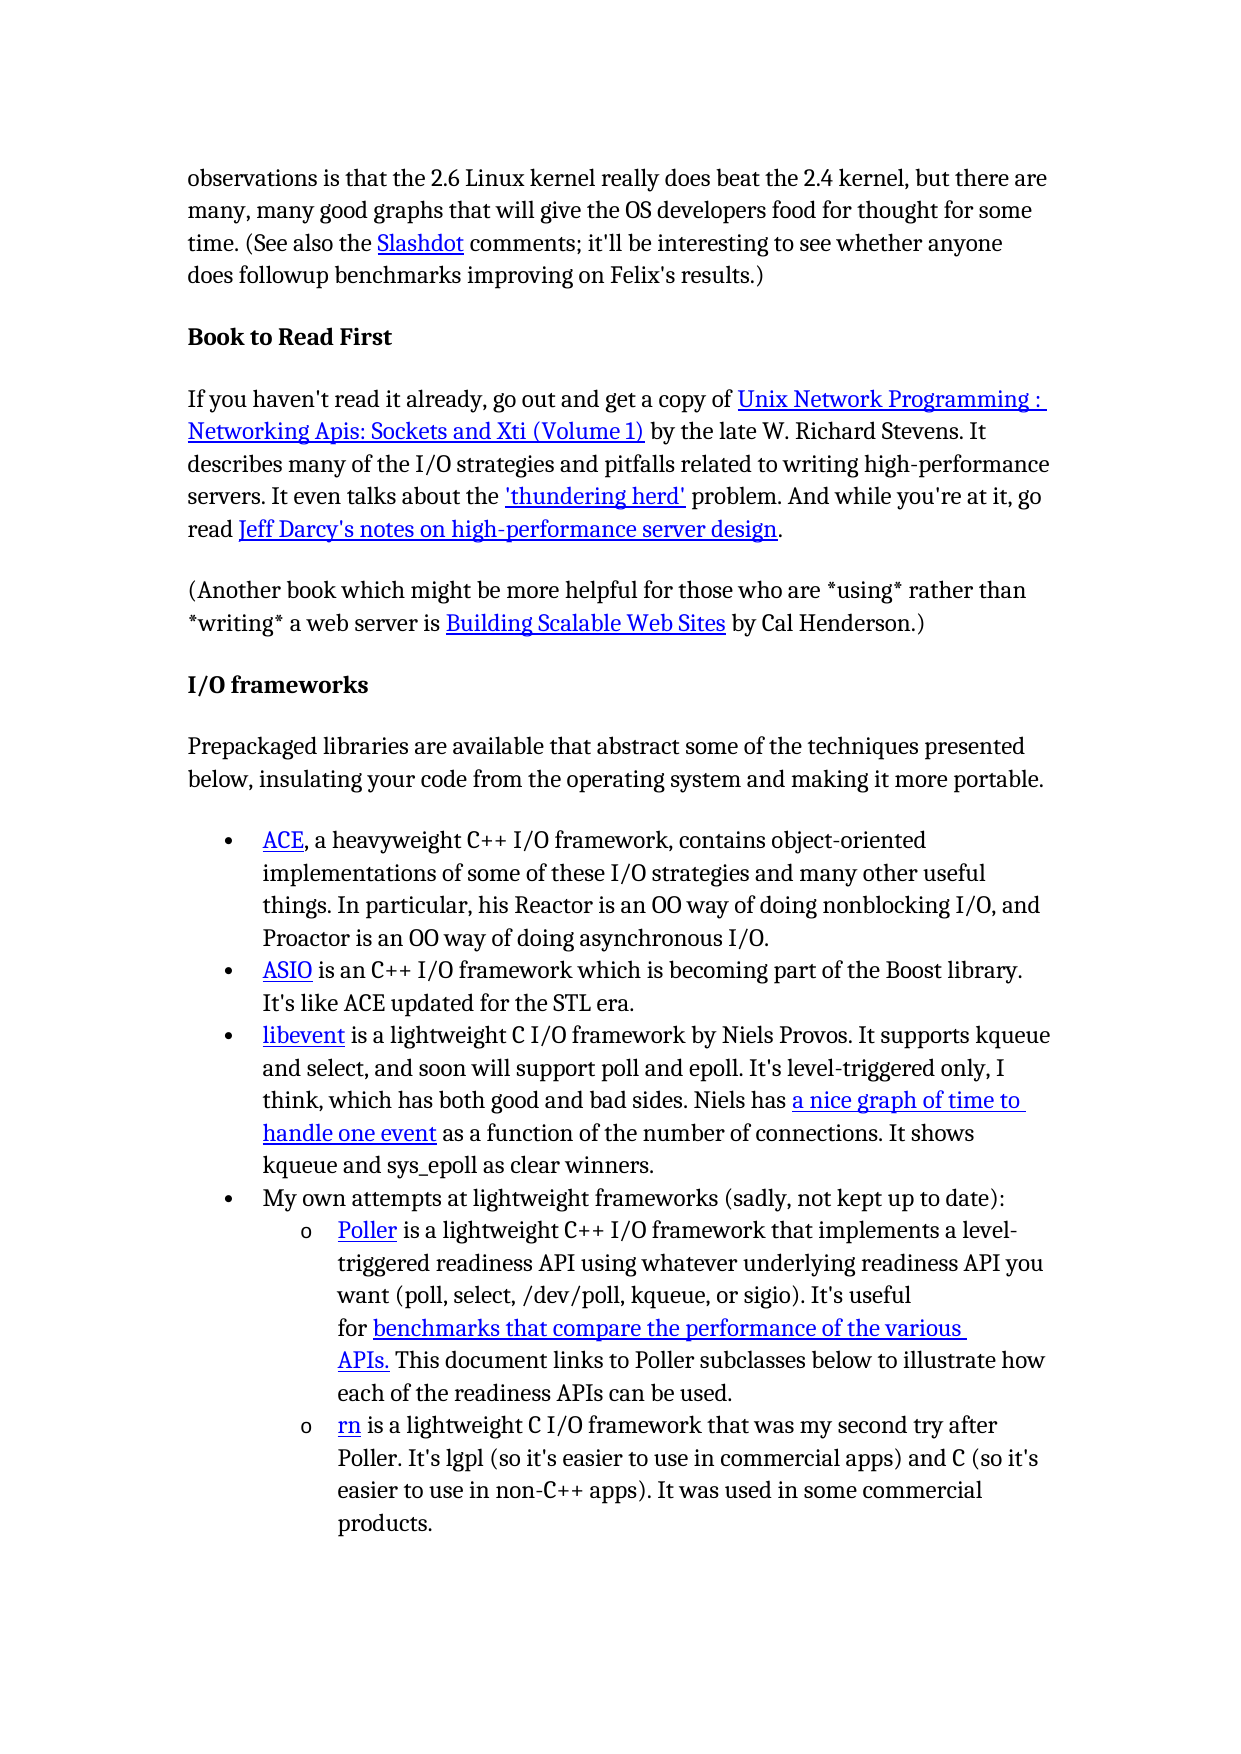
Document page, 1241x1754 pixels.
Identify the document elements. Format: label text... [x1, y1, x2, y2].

list ASIO is an C++ I/O framework which is becoming part of the Boost library. It's like ACE updated for the STL era. [225, 954, 1053, 1019]
text Prepackaged libraries are available that abstract some of the techniques presented below, insulating your code from the operating system and making it more portable. [187, 730, 1053, 795]
text (Another book which might be more helpful for those who are *using* rather than *writing* a web server is Building Scalable Web Sites by Cal Henderson.) [187, 574, 1053, 639]
list My own attempts at lightweight frameworks (sadly, not kept up to date): [225, 1182, 1053, 1214]
list Poller is a lightweight C++ I/O framework that implements a level-triggered readiness API using whatever underlying readiness API you want (poll, select, /dev/poll, kqueue, or sigio). It's useful for benchmarks that compare the performance of the various APIs. This document links to Poller subclasses below to illustrate how each of the readiness APIs can be used. [300, 1214, 1053, 1409]
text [187, 162, 1053, 292]
list ACE, a heavyweight C++ I/O framework, contains object-oriented implementations of some of these I/O strategies and many other useful things. In particular, his Reactor is an OO way of doing nonblocking I/O, and Proactor is an OO way of doing asynchronous I/O. [225, 824, 1053, 954]
list libevent is a lightweight C I/O framework by Niels Provos. It supports kqueue and select, and soon will support poll and epoll. It's level-triggered only, I think, which has both good and bad sides. Niels has a nice graph of time to handle one event as a function of the number of connections. It shows kqueue and sys_epoll as clear winners. [225, 1019, 1053, 1182]
text If you haven't read it already, go out and get a copy of Unix Network Programming : Networking Apis: Sockets and Xti (Volume 1) by the late W. Richard Stevens. It describes many of the I/O strategies and pitfalls related to writing high-performance servers. It even talks about the 'thundering herd' problem. And while you're at it, go read Jeff Darcy's notes on high-performance server design. [187, 383, 1053, 545]
text I/O frameworks [187, 669, 1053, 701]
text Book to Read First [187, 321, 1053, 354]
list rn is a lightweight C I/O framework that was my second try after Poller. It's lgpl (so it's easier to use in commercial apps) and C (so it's easier to use in non-C++ apps). It was used in some commercial products. [300, 1409, 1053, 1539]
